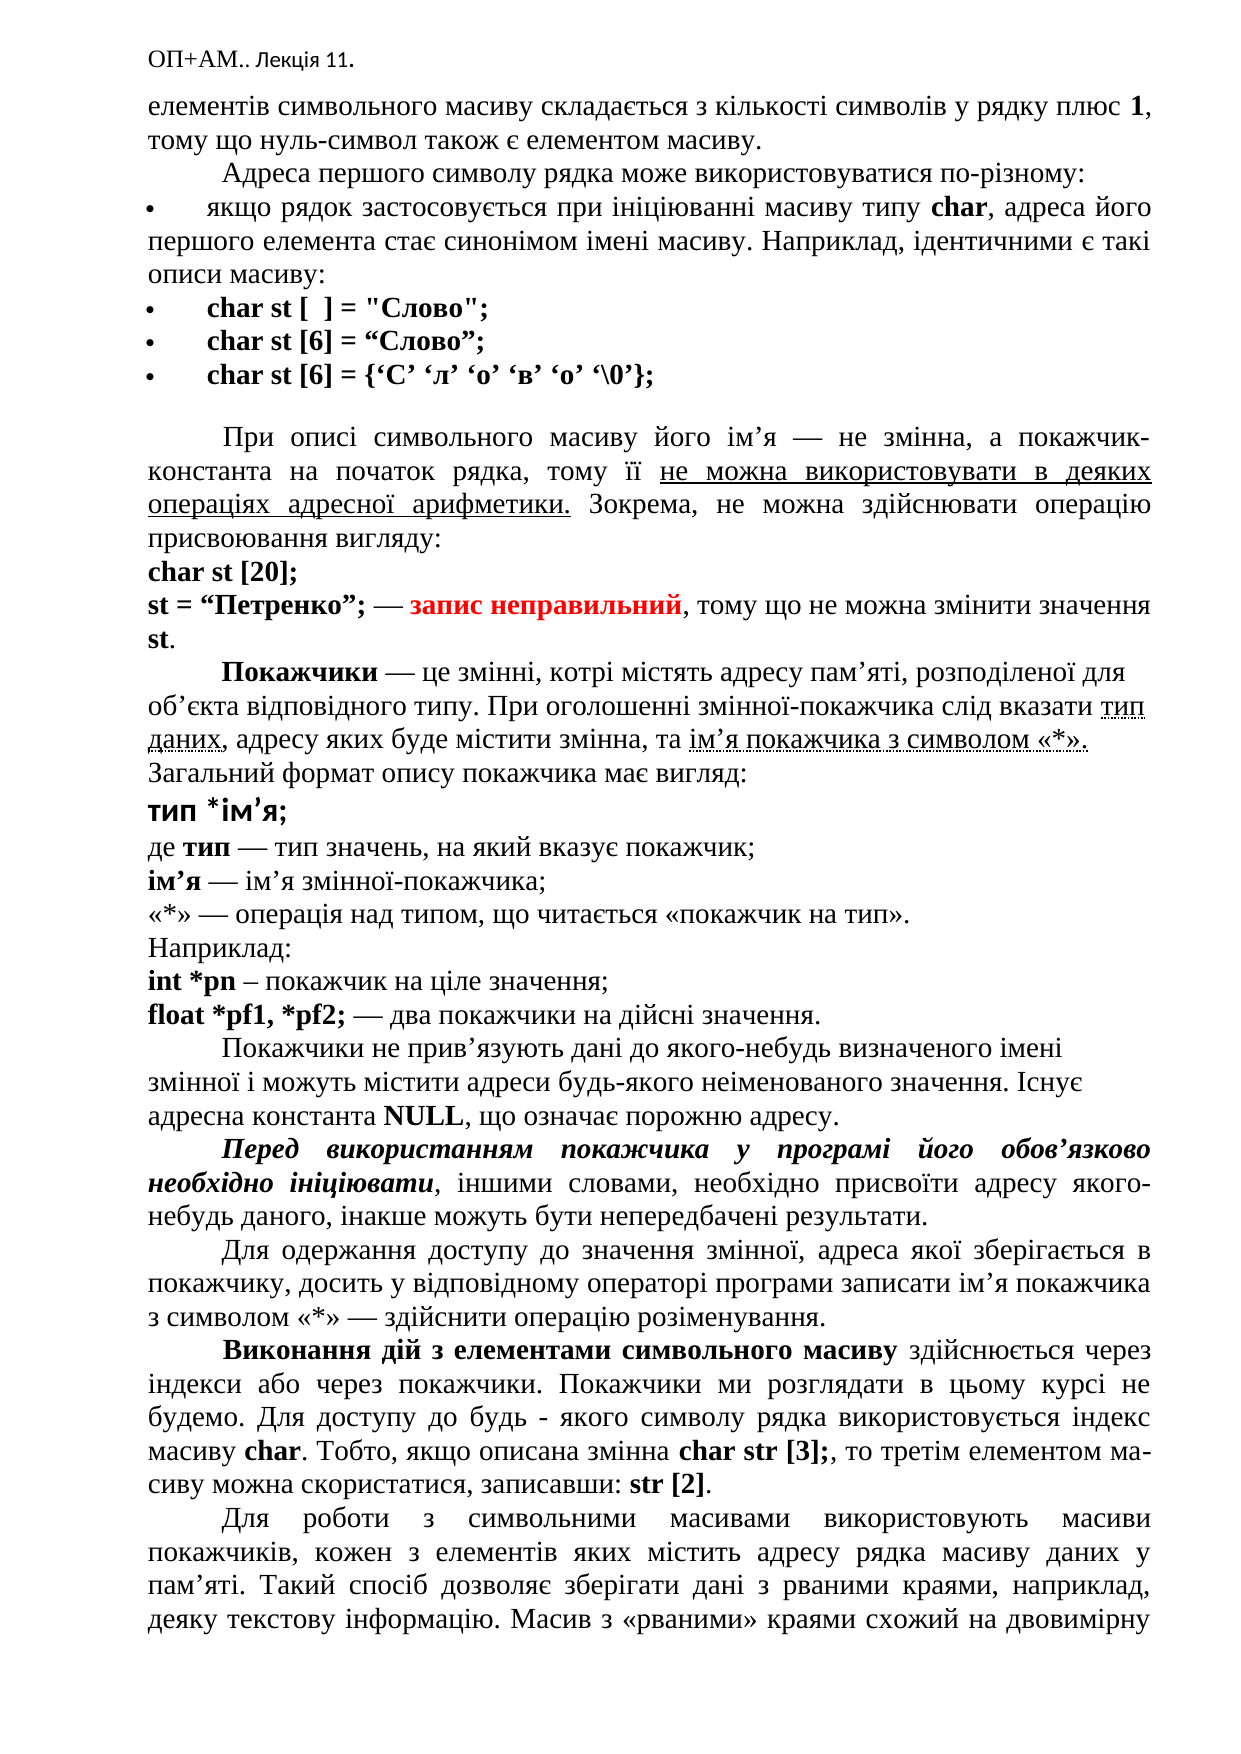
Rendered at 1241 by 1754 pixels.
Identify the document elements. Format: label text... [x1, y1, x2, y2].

text Покажчики не прив’язують дані до якого-небудь визначеного імені змінної і можуть містити адреси будь-якого неіменованого значення. Існує адресна константа NULL, що означає порожню адресу. [148, 1031, 1152, 1131]
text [148, 1500, 1152, 1634]
text int *рn – покажчик на ціле значення; float *pf1, *pf2; — два покажчики на дійсні значення. [148, 963, 1152, 1031]
text де тип — тип значень, на який вказує покажчик; ім’я — ім’я змінної-покажчика; «*» — операція над типом, що читається «покажчик на тип». [148, 829, 1152, 930]
list char st [6] = “Слово”; [146, 323, 1152, 357]
text char st [20]; [148, 554, 1152, 587]
text Покажчики — це змінні, котрі містять адресу пам’яті, розподіленої для об’єкта відповідного типу. При оголошенні змінної-покажчика слід вказати тип даних, адресу яких буде містити змінна, та ім’я покажчика з символом «*». [148, 654, 1152, 755]
list якщо рядок застосовується при ініціюванні масиву типу char, адреса його першого елемента стає синонімом імені масиву. Наприклад, ідентичними є такі описи масиву: [146, 189, 1152, 290]
text st = “Петренко”; — запис неправильний, тому що не можна змінити значення st. [148, 587, 1152, 654]
text Виконання дій з елементами символьного масиву здійснюється через індекси або через покажчики. Покажчики ми розглядати в цьому курсі не будемо. Для доступу до будь - якого символу рядка використовується індекс масиву char. Тобто, якщо описана змінна char str [3];, то третім елементом масиву можна скористатися, записавши: str [2]. [148, 1332, 1152, 1500]
text При описі символьного масиву його ім’я — не змінна, а покажчик-константа на початок рядка, тому її не можна використовувати в деяких операціях адресної арифметики. Зокрема, не можна здійснювати операцію присвоювання вигляду: [148, 419, 1152, 554]
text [148, 88, 1152, 156]
text тип *ім’я; [148, 788, 1152, 829]
text Адреса першого символу рядка може використовуватися по-різному: [148, 156, 1152, 189]
text Перед використанням покажчика у програмі його обов’язково необхідно ініціювати, іншими словами, необхідно присвоїти адресу якого-небудь даного, інакше можуть бути непередбачені результати. [148, 1131, 1152, 1232]
text Наприклад: [148, 930, 1152, 963]
list char st [6] = {‘С’ ‘л’ ‘о’ ‘в’ ‘о’ ‘\0’}; [146, 357, 1152, 390]
text Для одержання доступу до значення змінної, адреса якої зберігається в покажчику, досить у відповідному операторі програми записати ім’я покажчика з символом «*» — здійснити операцію розіменування. [148, 1232, 1152, 1332]
list char st [ ] = "Слово"; [146, 290, 1152, 323]
text Загальний формат опису покажчика має вигляд: [148, 755, 1152, 788]
